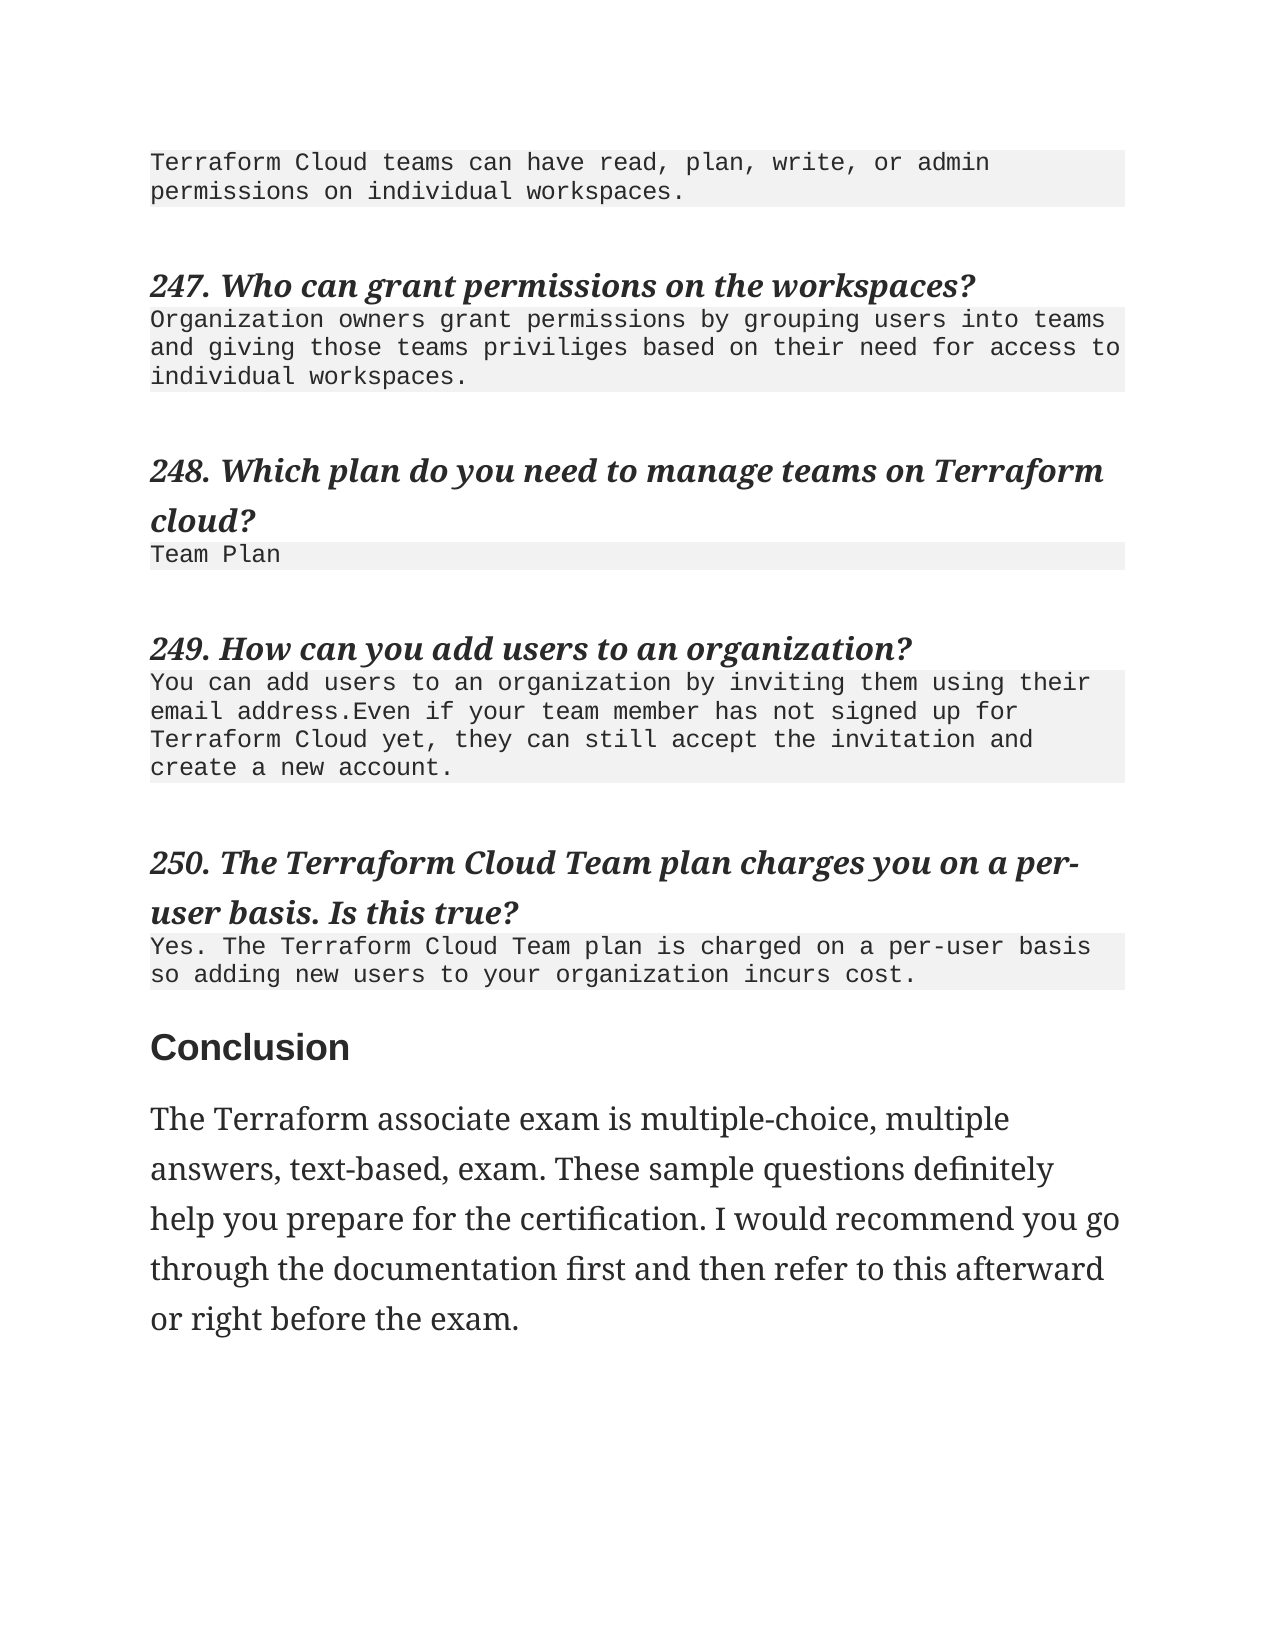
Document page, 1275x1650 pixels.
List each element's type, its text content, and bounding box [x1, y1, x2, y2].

text The Terraform associate exam is multiple-choice, multiple answers, text-based, exam. These sample questions definitely help you prepare for the certification. I would recommend you go through the documentation first and then refer to this afterward or right before the exam. [150, 1089, 1125, 1339]
text 247. Who can grant permissions on the workspaces? [150, 257, 1125, 307]
text Organization owners grant permissions by grouping users into teams and giving those teams priviliges based on their need for access to individual workspaces. [150, 307, 1125, 392]
text Team Plan [150, 542, 1125, 570]
text Conclusion [150, 1021, 1125, 1068]
text Yes. The Terraform Cloud Team plan is charged on a per-user basis so adding new users to your organization incurs cost. [150, 933, 1125, 990]
text 248. Which plan do you need to manage teams on Terraform cloud? [150, 442, 1125, 542]
text 249. How can you add users to an organization? [150, 620, 1125, 670]
text You can add users to an organization by inviting them using their email address.Even if your team member has not signed up for Terraform Cloud yet, they can still accept the invitation and create a new account. [150, 670, 1125, 783]
text Terraform Cloud teams can have read, plan, write, or admin permissions on individual workspaces. [150, 150, 1125, 207]
text 250. The Terraform Cloud Team plan charges you on a per-user basis. Is this true? [150, 833, 1125, 933]
